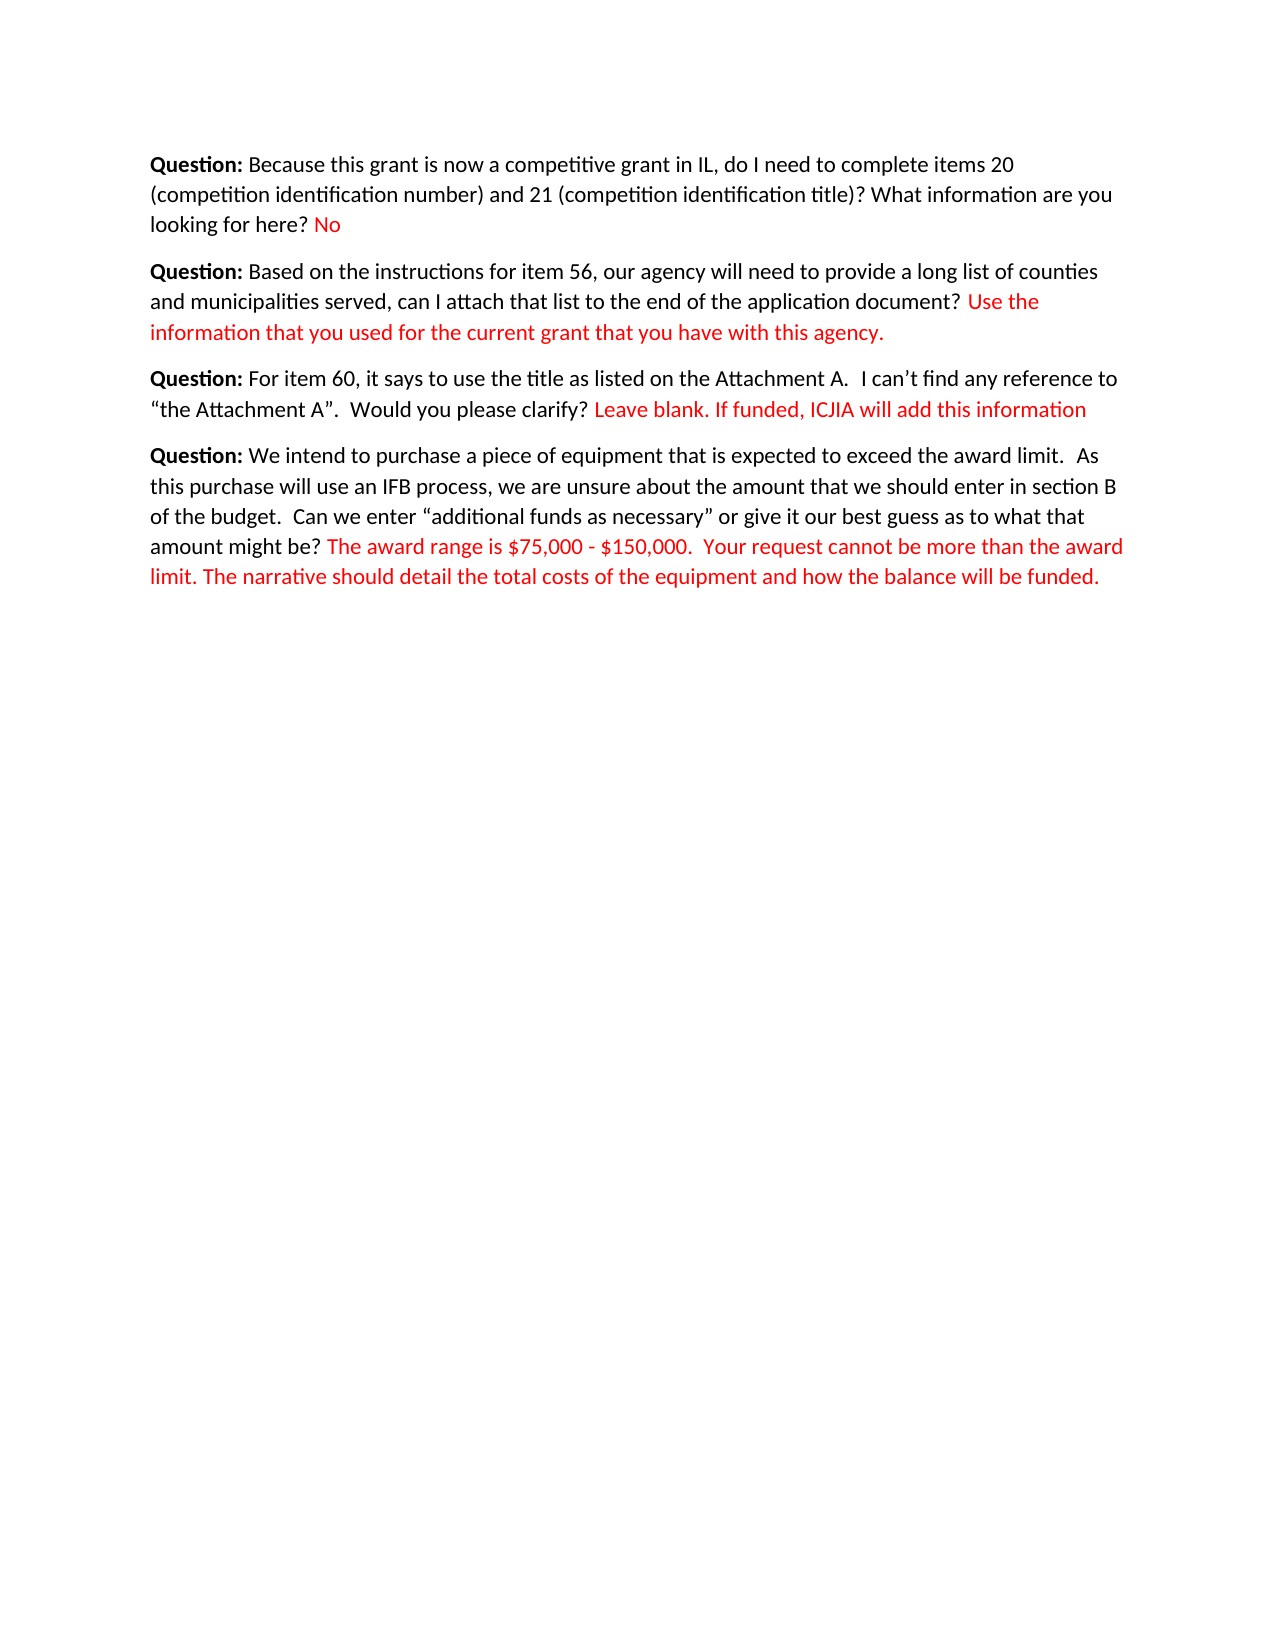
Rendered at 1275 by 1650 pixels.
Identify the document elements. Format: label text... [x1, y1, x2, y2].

text Question: We intend to purchase a piece of equipment that is expected to exceed the award limit. As this purchase will use an IFB process, we are unsure about the amount that we should enter in section B of the budget. Can we enter “additional funds as necessary” or give it our best guess as to what that amount might be? The award range is $75,000 - $150,000. Your request cannot be more than the award limit. The narrative should detail the total costs of the equipment and how the balance will be funded. [150, 442, 1125, 591]
